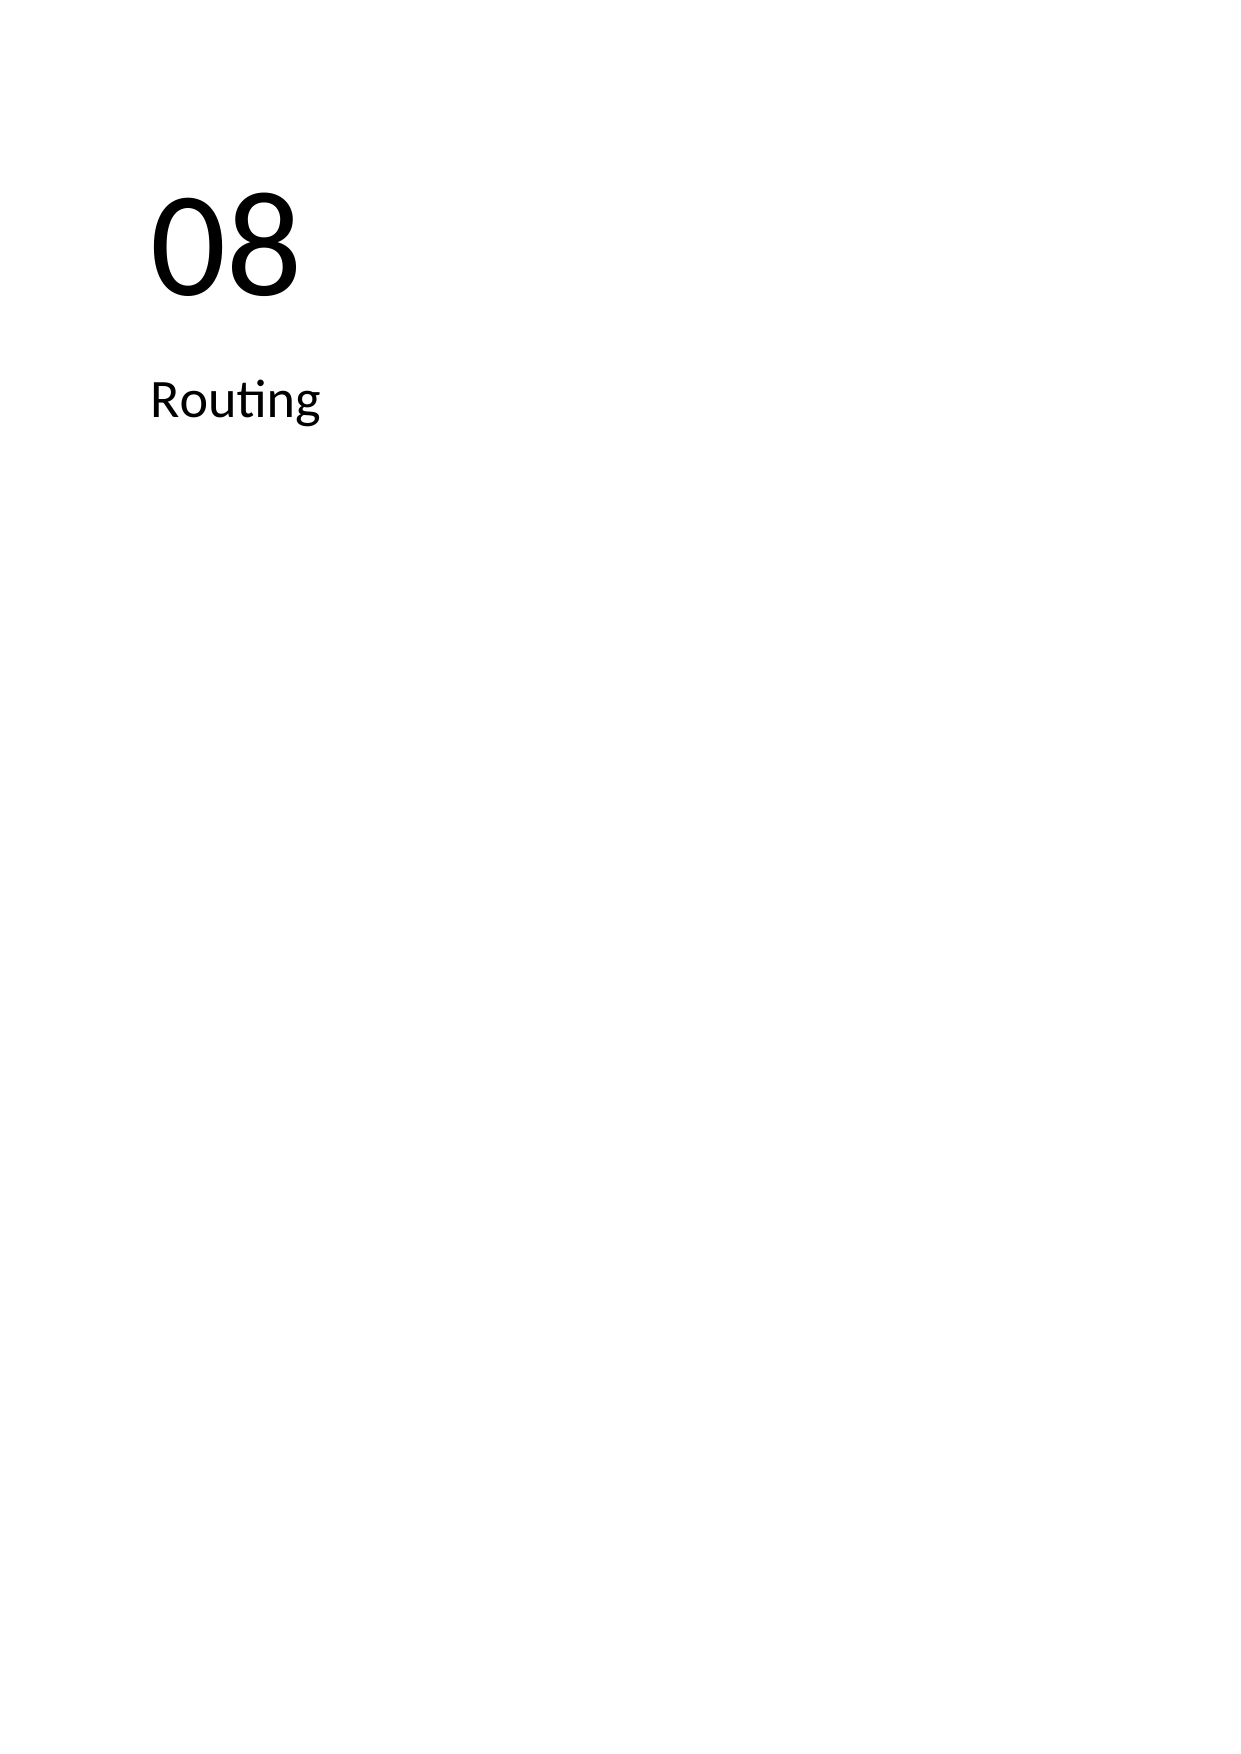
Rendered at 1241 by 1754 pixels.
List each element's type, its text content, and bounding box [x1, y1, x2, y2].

text Routing [150, 364, 1090, 431]
text 08 [150, 150, 1090, 333]
